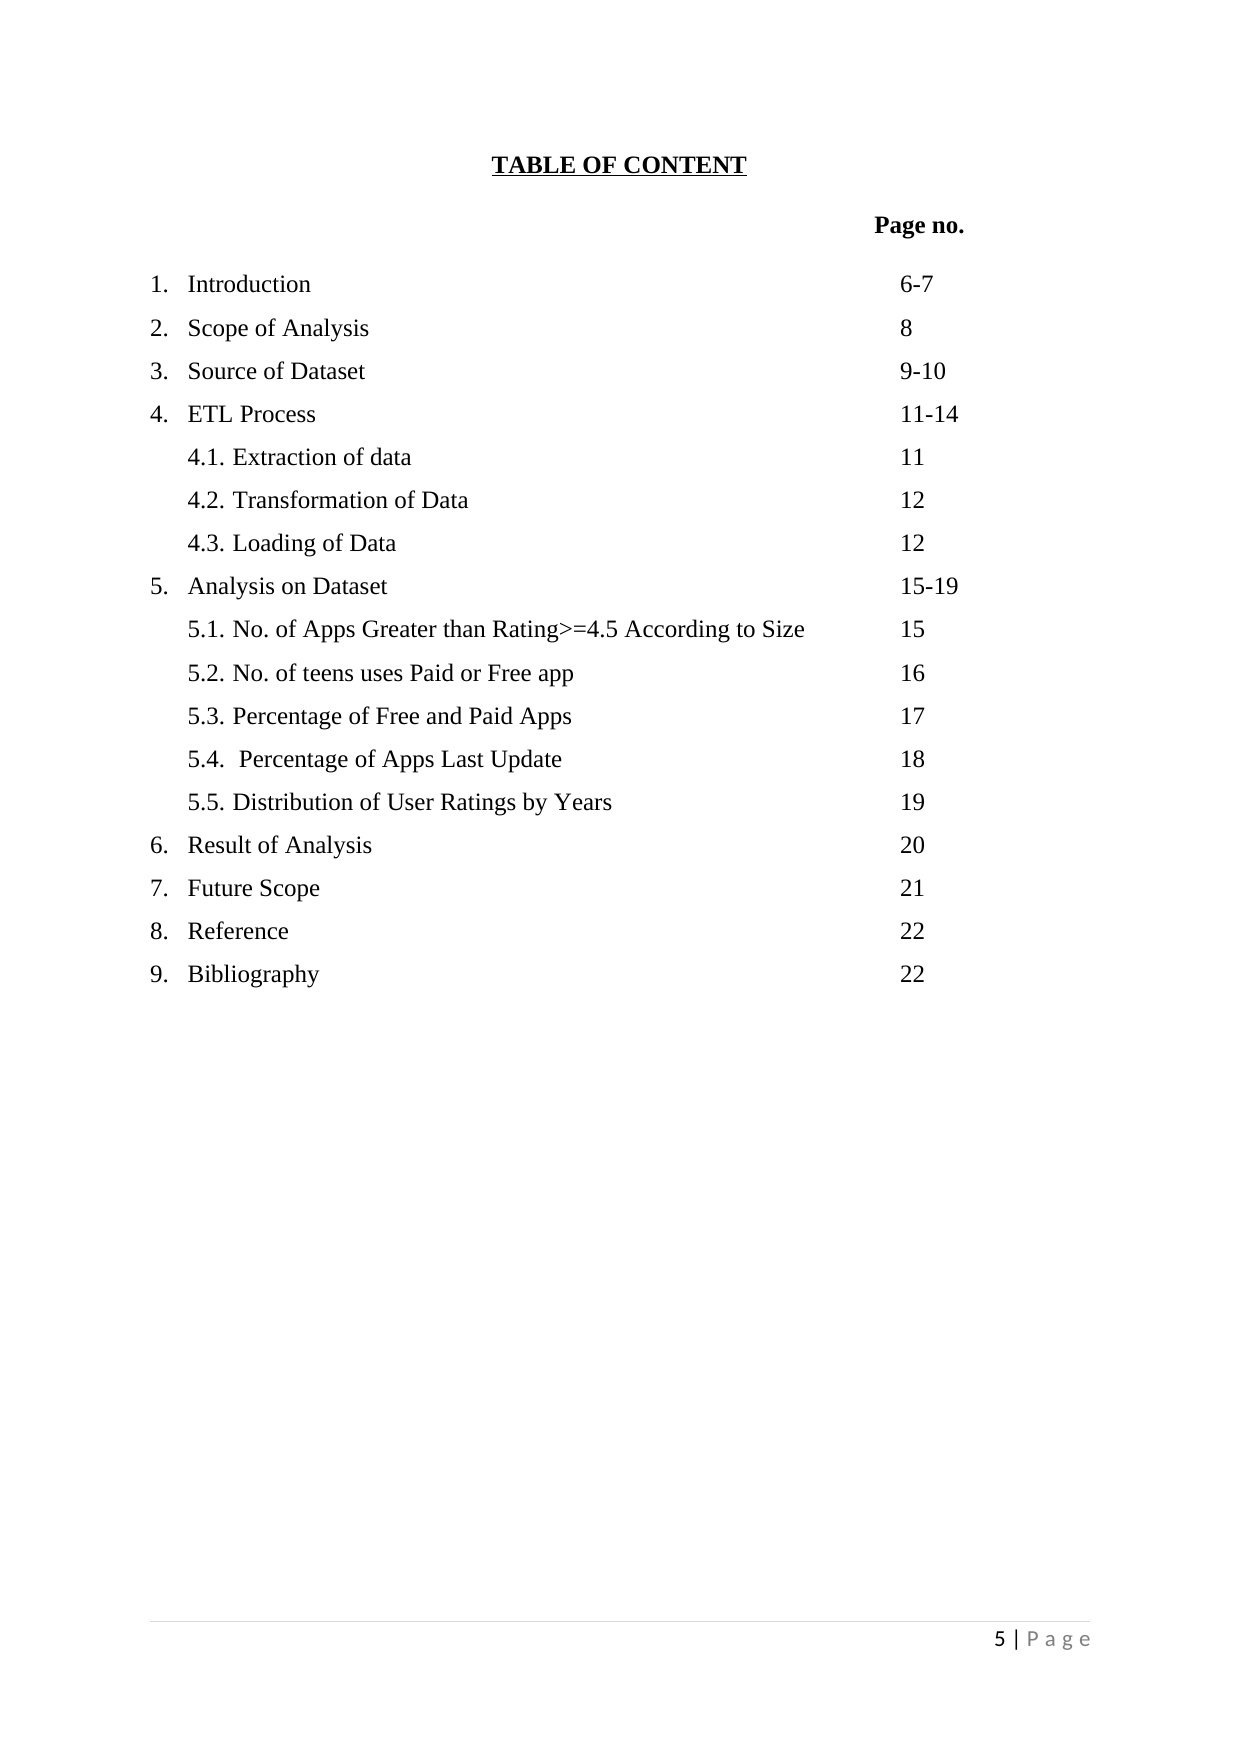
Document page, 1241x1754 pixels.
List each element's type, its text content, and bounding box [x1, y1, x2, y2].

list Bibliography 22 [150, 959, 1013, 988]
list Source of Dataset 9-10 [150, 356, 1013, 384]
list Result of Analysis 20 [150, 830, 1013, 859]
list Introduction 6-7 [150, 269, 1013, 298]
list Transformation of Data 12 [187, 485, 1013, 514]
list Analysis on Dataset 15-19 [150, 571, 1013, 600]
list No. of teens uses Paid or Free app 16 [187, 658, 1013, 686]
text TABLE OF CONTENT [225, 150, 1013, 179]
text Page no. [750, 210, 1013, 238]
list Percentage of Apps Last Update 18 [187, 744, 1013, 773]
list Extraction of data 11 [187, 442, 1013, 471]
list Scope of Analysis 8 [150, 313, 1013, 341]
list ETL Process 11-14 [150, 399, 1013, 428]
list Future Scope 21 [150, 873, 1013, 902]
list Loading of Data 12 [187, 528, 1013, 557]
list No. of Apps Greater than Rating>=4.5 According to Size 15 [187, 614, 1013, 643]
list Distribution of User Ratings by Years 19 [187, 787, 1013, 816]
list Reference 22 [150, 916, 1013, 945]
list Percentage of Free and Paid Apps 17 [187, 701, 1013, 729]
